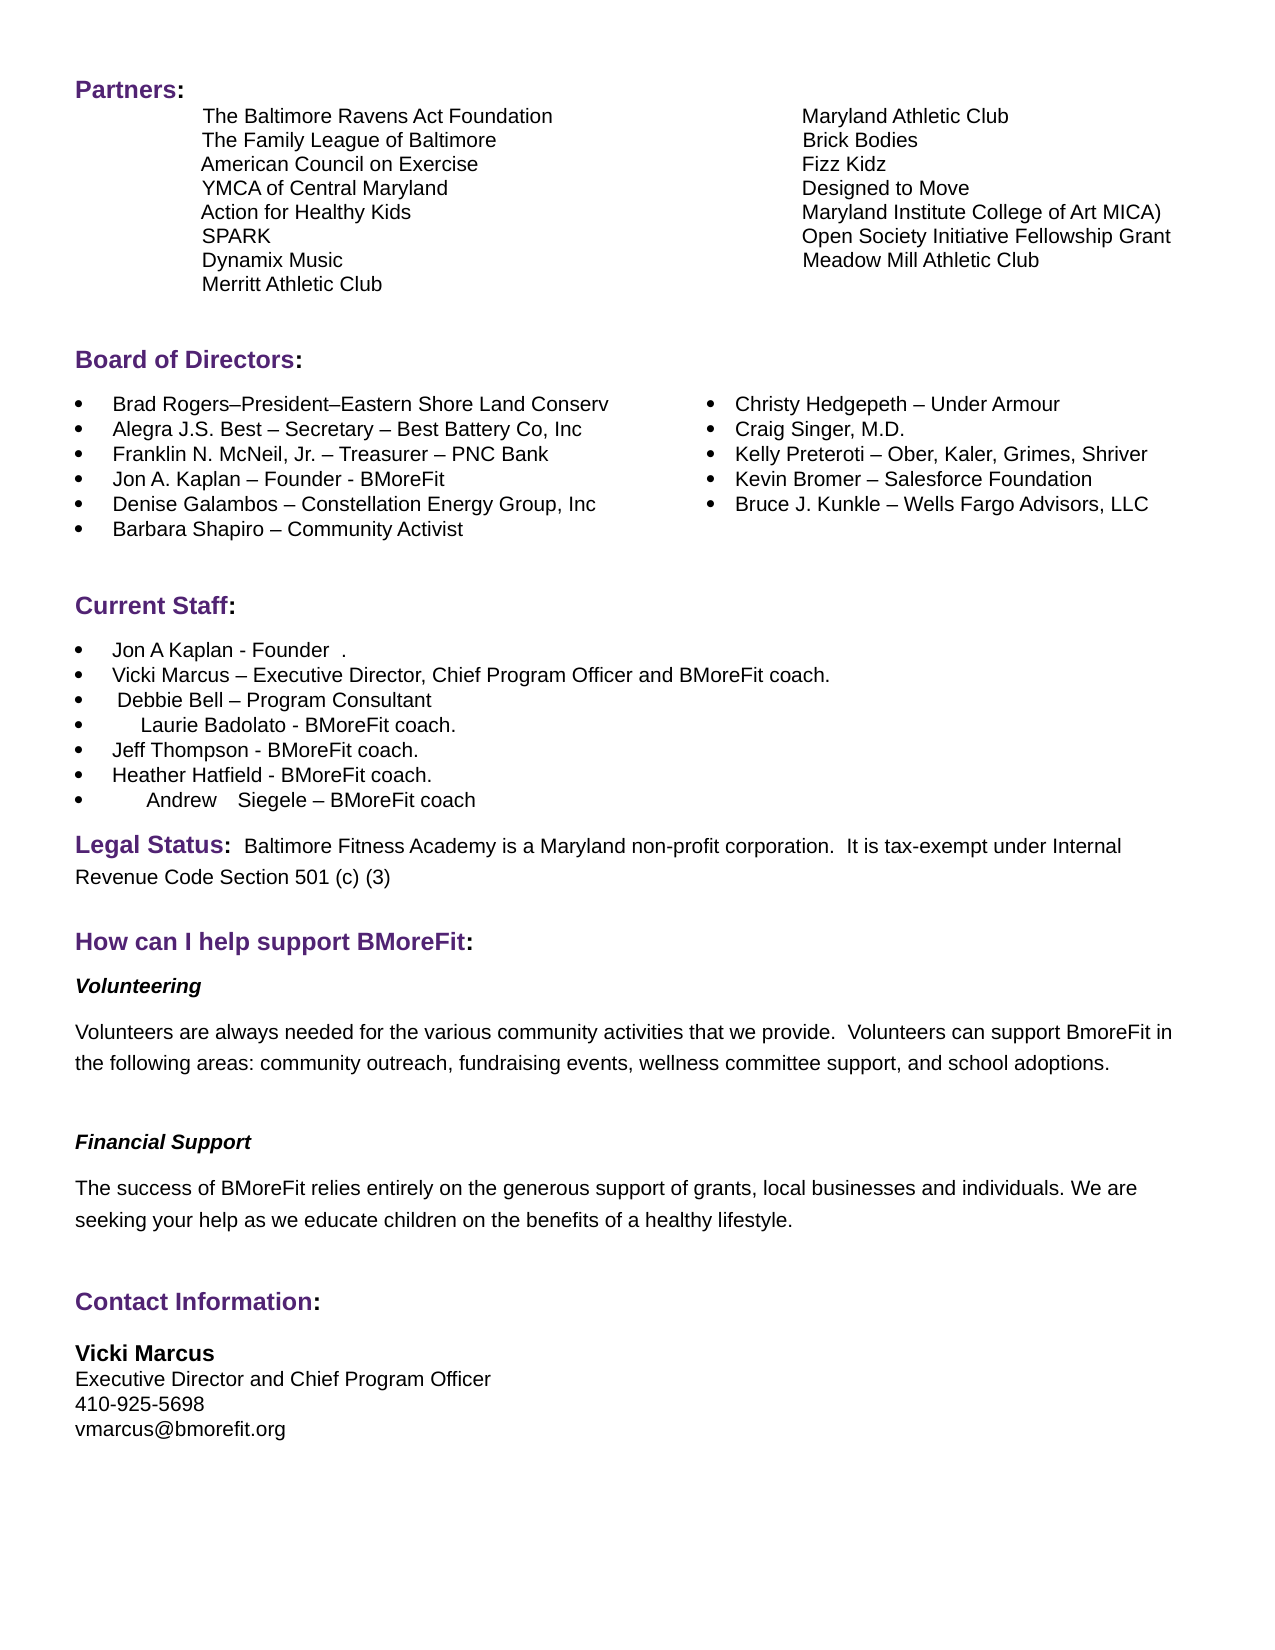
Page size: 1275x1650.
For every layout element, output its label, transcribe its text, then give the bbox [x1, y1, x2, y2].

text Partners: [75, 75, 1200, 104]
list Denise Galambos – Constellation Energy Group, Inc [75, 491, 615, 516]
list Christy Hedgepeth – Under Armour [707, 391, 1200, 416]
text  Heather Hatfield - BMoreFit coach. [75, 762, 1200, 787]
list Kelly Preteroti – Ober, Kaler, Grimes, Shriver [707, 441, 1200, 466]
list Craig Singer, M.D. [707, 416, 1200, 441]
list Franklin N. McNeil, Jr. – Treasurer – PNC Bank [75, 441, 615, 466]
text  Laurie Badolato - BMoreFit coach. [75, 712, 1200, 737]
text Contact Information: [75, 1286, 1200, 1315]
text Executive Director and Chief Program Officer [75, 1367, 1200, 1392]
text Action for Healthy Kids [75, 199, 600, 223]
text vmarcus@bmorefit.org [75, 1417, 1200, 1442]
list Kevin Bromer – Salesforce Foundation [707, 466, 1200, 491]
text Open Society Initiative Fellowship Grant [675, 223, 1200, 247]
text Volunteers are always needed for the various community activities that we provide. Volunteers can support BmoreFit in the following areas: community outreach, fundraising events, wellness committee support, and school adoptions. [75, 1014, 1200, 1077]
text Financial Support [75, 1130, 1200, 1154]
text  Jon A Kaplan - Founder . [75, 637, 1200, 662]
text YMCA of Central Maryland [75, 176, 600, 199]
text  Jeff Thompson - BMoreFit coach. [75, 737, 1200, 762]
text Meadow Mill Athletic Club [675, 247, 1200, 271]
text Current Staff: [75, 591, 1200, 620]
text SPARK [75, 223, 600, 247]
list Barbara Shapiro – Community Activist [75, 516, 615, 541]
text  Vicki Marcus – Executive Director, Chief Program Officer and BMoreFit coach. [75, 662, 1200, 687]
text Dynamix Music [75, 247, 600, 271]
text How can I help support BMoreFit: [75, 927, 1200, 956]
text Designed to Move [675, 176, 1200, 199]
text The success of BMoreFit relies entirely on the generous support of grants, local businesses and individuals. We are seeking your help as we educate children on the benefits of a healthy lifestyle. [75, 1171, 1200, 1233]
list Debbie Bell – Program Consultant [75, 687, 1200, 712]
text Legal Status: Baltimore Fitness Academy is a Maryland non-profit corporation. It is tax-exempt under Internal Revenue Code Section 501 (c) (3) [75, 828, 1200, 891]
text Volunteering [75, 973, 1200, 997]
text American Council on Exercise [75, 152, 600, 176]
text Merritt Athletic Club [75, 271, 600, 295]
list Bruce J. Kunkle – Wells Fargo Advisors, LLC [707, 491, 1200, 516]
list Alegra J.S. Best – Secretary – Best Battery Co, Inc [75, 416, 615, 441]
text 410-925-5698 [75, 1392, 1200, 1417]
text The Baltimore Ravens Act Foundation [75, 104, 600, 128]
text AndrewSiegele – BMoreFit coach [75, 787, 1200, 812]
text The Family League of Baltimore [75, 128, 600, 152]
text Fizz Kidz [675, 152, 1200, 176]
list Brad Rogers–President–Eastern Shore Land Conserv [75, 391, 615, 416]
list Jon A. Kaplan – Founder - BMoreFit [75, 466, 615, 491]
text Vicki Marcus [75, 1342, 1200, 1367]
text Brick Bodies [675, 128, 1200, 152]
text Board of Directors: [75, 345, 1200, 373]
text Maryland Athletic Club [675, 104, 1200, 128]
text Maryland Institute College of Art MICA) [675, 199, 1200, 223]
